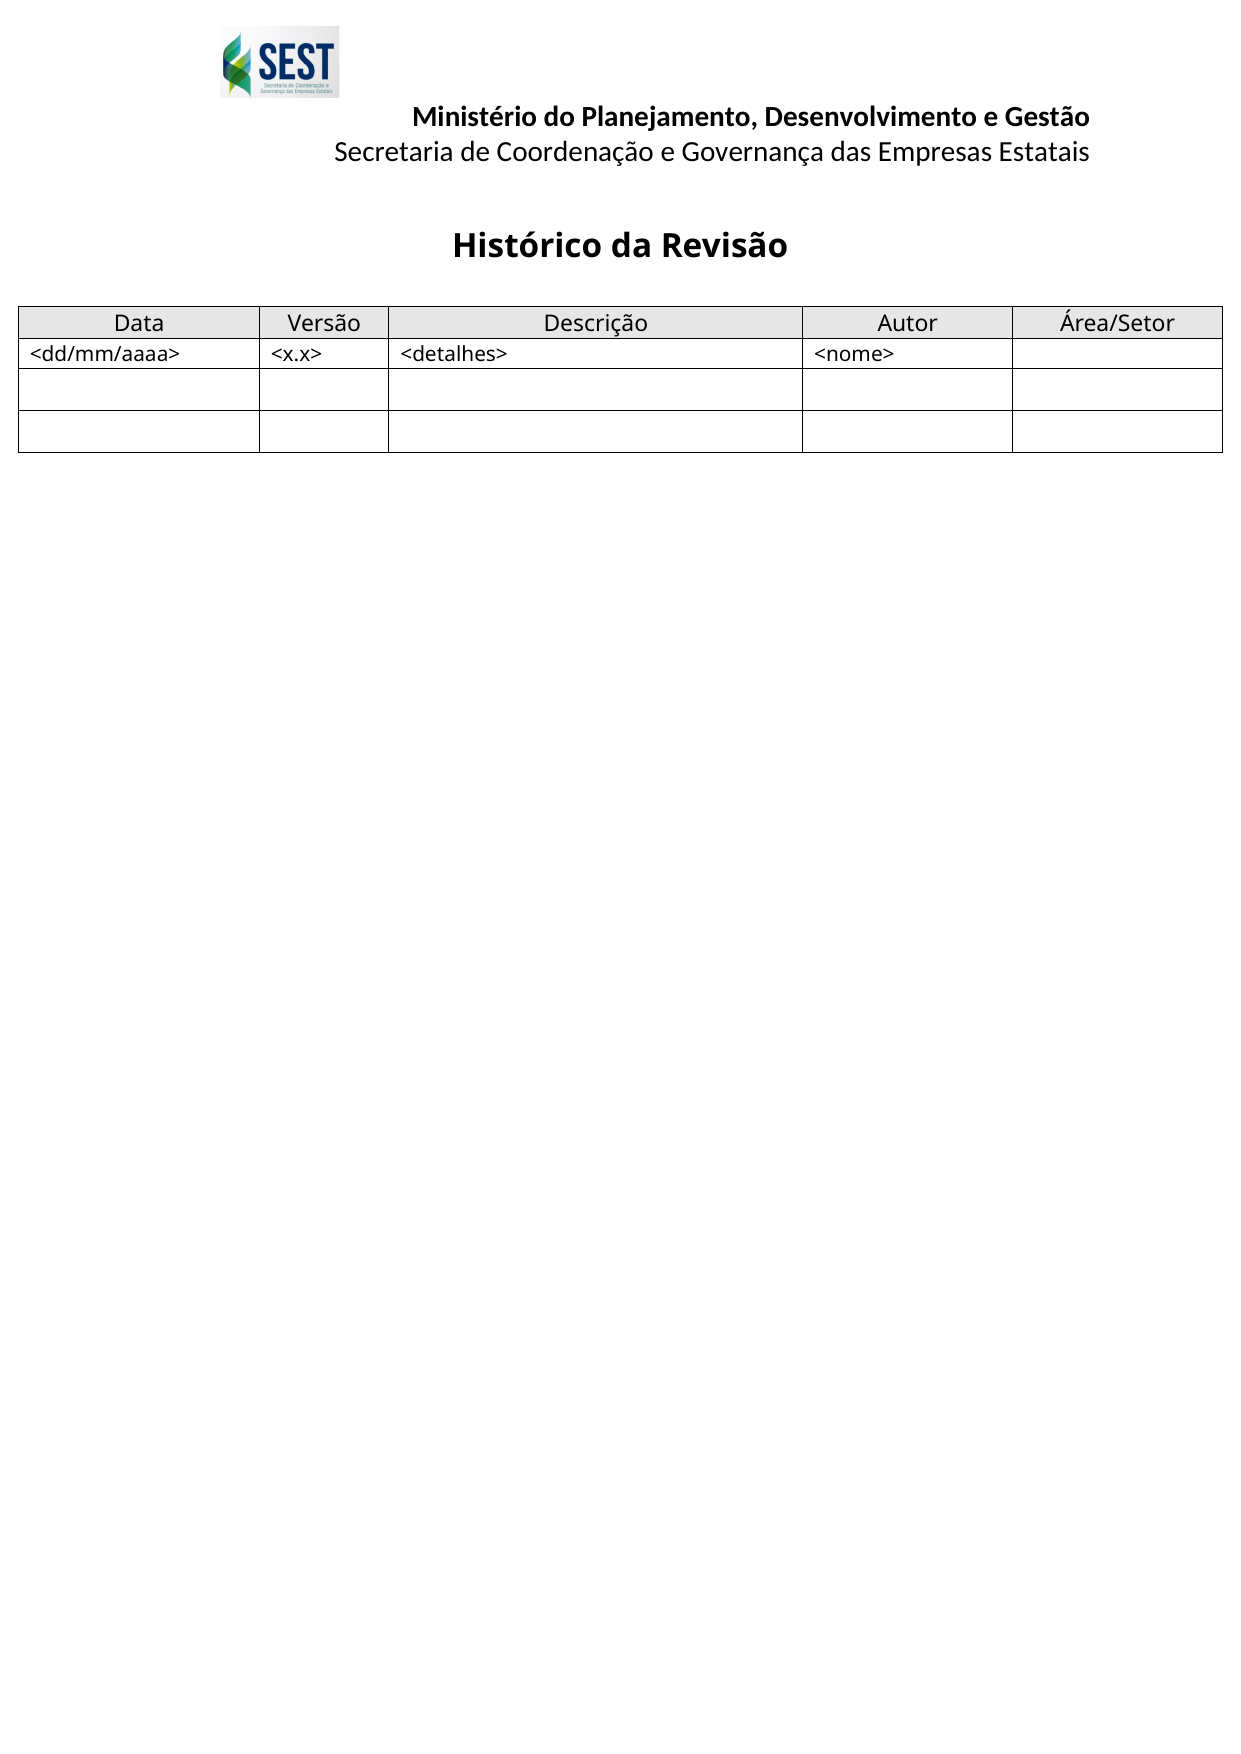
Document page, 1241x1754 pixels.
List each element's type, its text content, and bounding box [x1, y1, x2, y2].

table_header Descrição [389, 307, 802, 338]
table_cell [260, 369, 388, 410]
table_cell <nome> [803, 339, 1012, 367]
picture [219, 26, 340, 98]
table_header Data [19, 307, 259, 338]
table_cell [803, 411, 1012, 452]
table_header Área/Setor [1013, 307, 1222, 338]
table_cell [389, 369, 802, 410]
table_header Autor [803, 307, 1012, 338]
table_cell [389, 411, 802, 452]
table_cell [803, 369, 1012, 410]
table_header Versão [260, 307, 388, 338]
table_cell <detalhes> [389, 339, 802, 367]
table_cell [19, 411, 259, 452]
table_cell [1013, 411, 1222, 452]
table_cell [260, 411, 388, 452]
table_cell <x.x> [260, 339, 388, 367]
table_cell [1013, 339, 1222, 367]
text Histórico da Revisão [150, 222, 1090, 267]
table_cell [1013, 369, 1222, 410]
table_cell <dd/mm/aaaa> [19, 339, 259, 367]
table_cell [19, 369, 259, 410]
